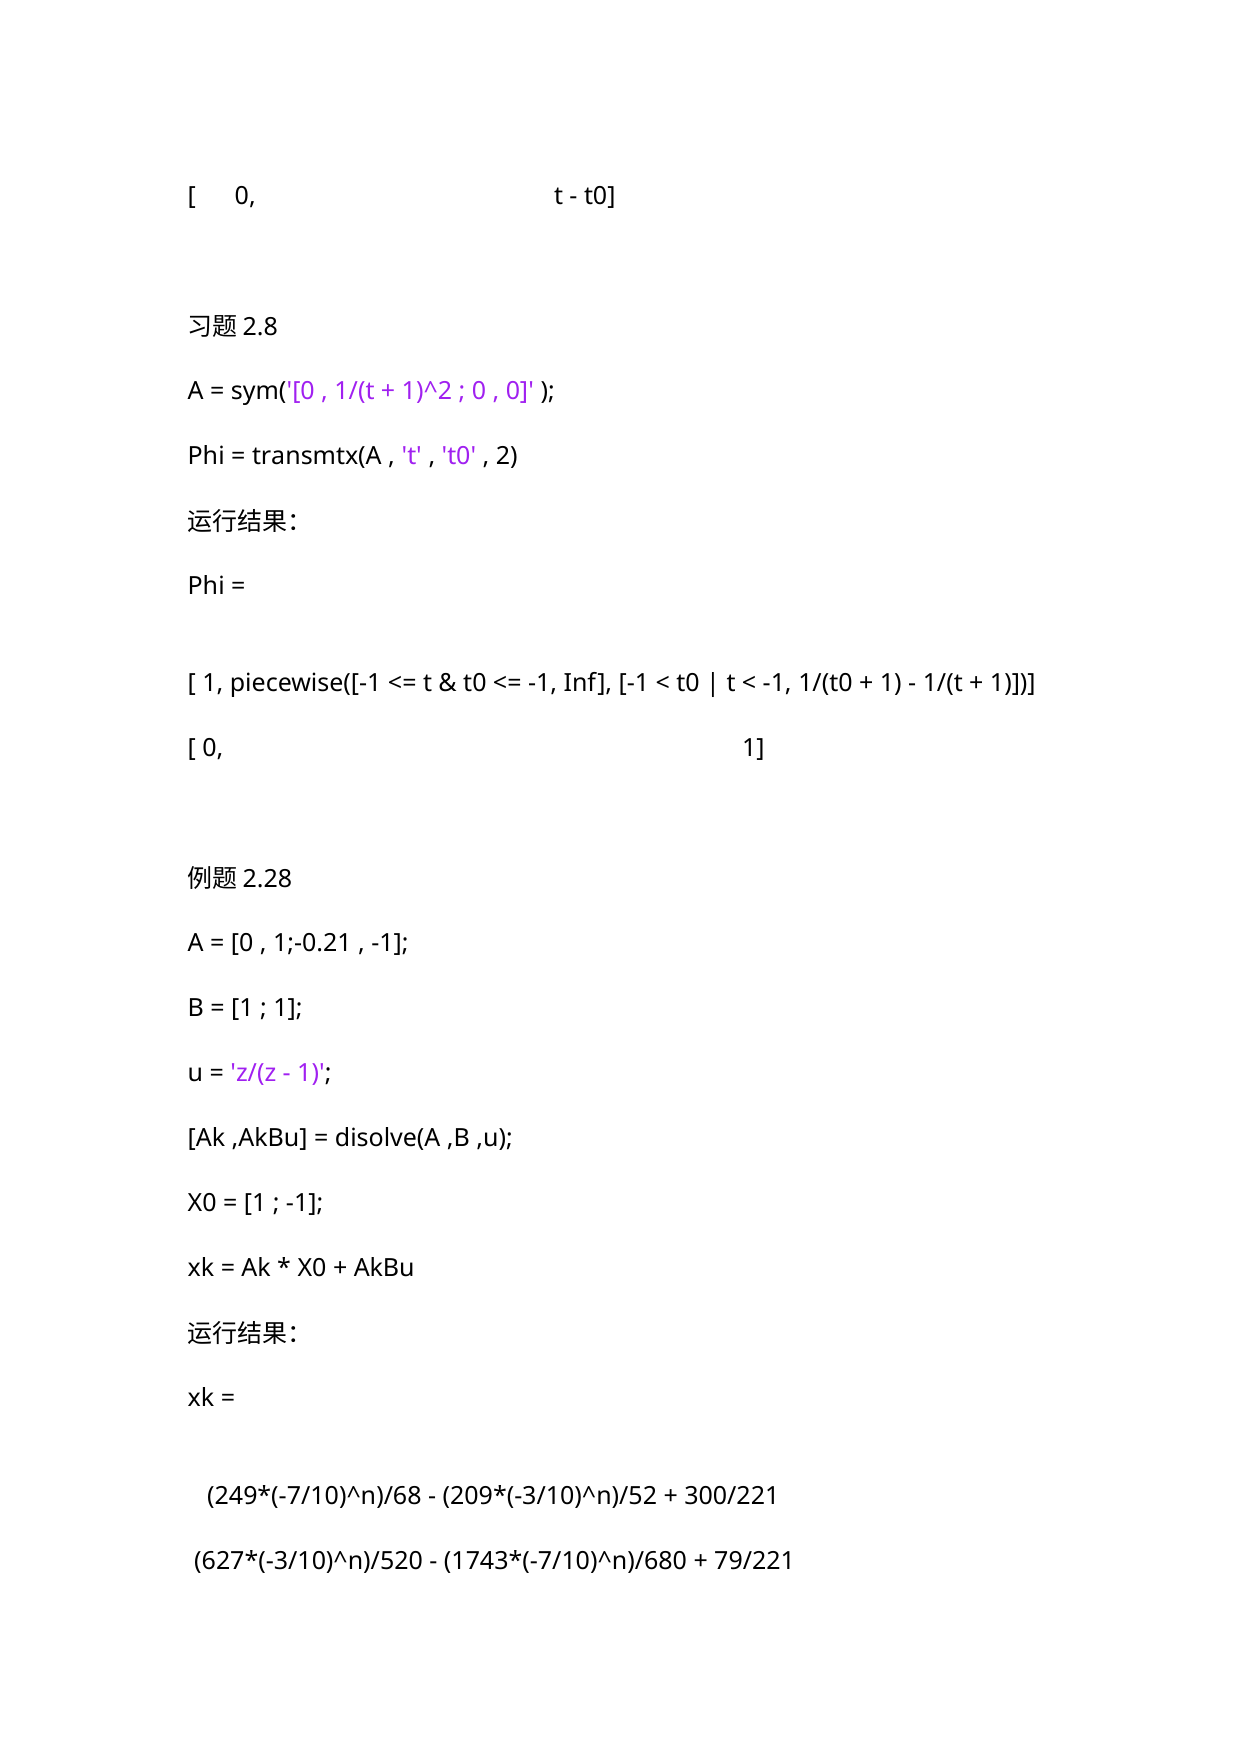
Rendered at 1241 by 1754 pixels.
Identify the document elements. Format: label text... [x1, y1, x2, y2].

text B = [1 ; 1]; [187, 974, 1053, 1039]
text xk = Ak * X0 + AkBu [187, 1234, 1053, 1299]
text [Ak ,AkBu] = disolve(A ,B ,u); [187, 1104, 1053, 1169]
text Phi = transmtx(A , 't' , 't0' , 2) [187, 422, 1053, 487]
text 运行结果： [187, 1299, 1053, 1364]
text (249*(-7/10)^n)/68 - (209*(-3/10)^n)/52 + 300/221 [187, 1462, 1053, 1527]
text u = 'z/(z - 1)'; [187, 1039, 1053, 1104]
text [ 0, t - t0] [187, 162, 1053, 227]
text A = sym('[0 , 1/(t + 1)^2 ; 0 , 0]' ); [187, 357, 1053, 422]
text X0 = [1 ; -1]; [187, 1169, 1053, 1234]
text A = [0 , 1;-0.21 , -1]; [187, 909, 1053, 974]
text [ 1, piecewise([-1 <= t & t0 <= -1, Inf], [-1 < t0 | t < -1, 1/(t0 + 1) - 1/(t + 1)])] [187, 649, 1053, 714]
text xk = [187, 1364, 1053, 1429]
text 例题2.28 [187, 844, 1053, 909]
text 运行结果： [187, 487, 1053, 552]
text 习题2.8 [187, 292, 1053, 357]
text Phi = [187, 552, 1053, 617]
text [ 0, 1] [187, 714, 1053, 779]
text (627*(-3/10)^n)/520 - (1743*(-7/10)^n)/680 + 79/221 [187, 1527, 1053, 1592]
